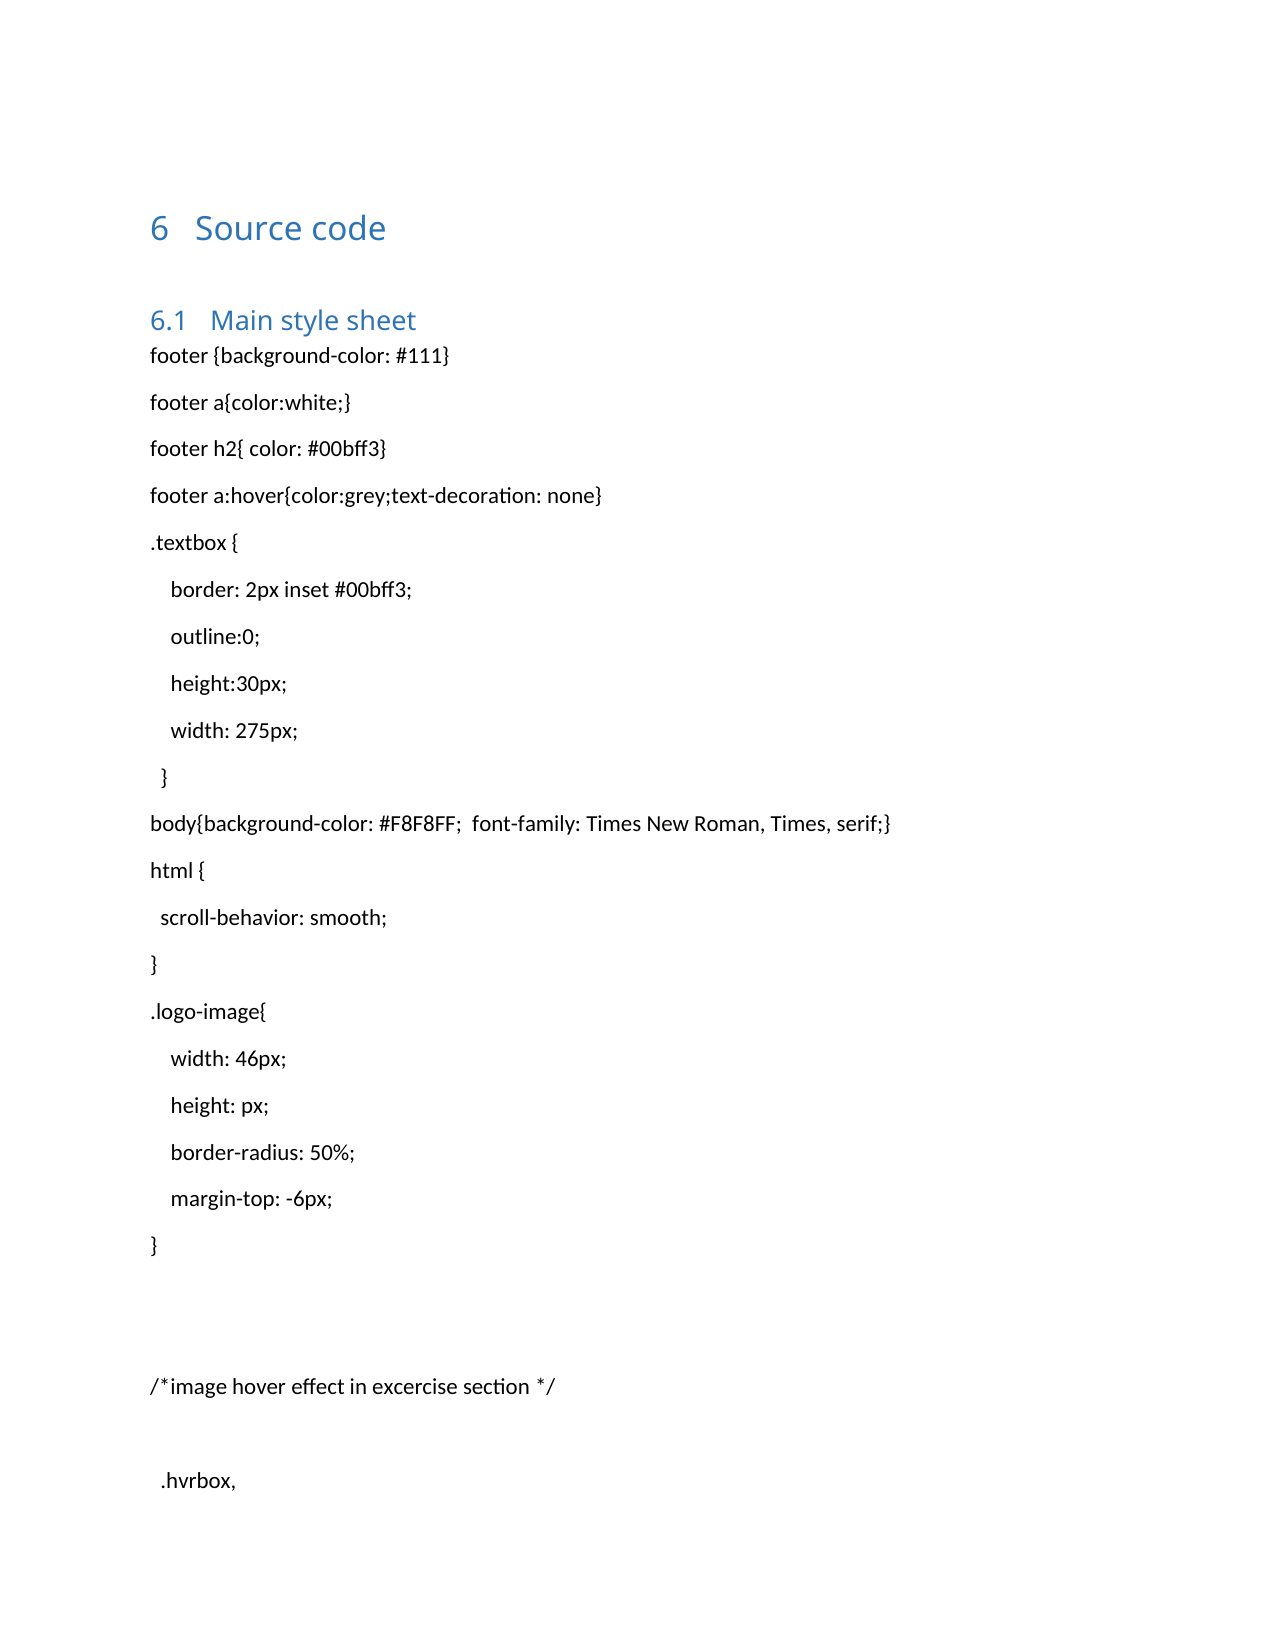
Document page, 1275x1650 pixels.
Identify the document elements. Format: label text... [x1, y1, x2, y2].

subtitle Main style sheet [150, 301, 1125, 338]
text html { [150, 856, 1125, 884]
text border-radius: 50%; [150, 1138, 1125, 1166]
text margin-top: -6px; [150, 1184, 1125, 1213]
text } [150, 1231, 1125, 1259]
text outline:0; [150, 622, 1125, 650]
text } [150, 763, 1125, 791]
text height:30px; [150, 669, 1125, 697]
text .logo-image{ [150, 997, 1125, 1025]
text border: 2px inset #00bff3; [150, 575, 1125, 603]
text scroll-behavior: smooth; [150, 903, 1125, 931]
text body{background-color: #F8F8FF; font-family: Times New Roman, Times, serif;} [150, 809, 1125, 838]
text footer a{color:white;} [150, 388, 1125, 416]
text footer h2{ color: #00bff3} [150, 434, 1125, 463]
text height: px; [150, 1091, 1125, 1119]
text width: 275px; [150, 716, 1125, 744]
text footer a:hover{color:grey;text-decoration: none} [150, 481, 1125, 509]
text } [150, 950, 1125, 978]
subtitle Source code [150, 205, 1125, 251]
text .hvrbox, [150, 1466, 1125, 1494]
text .textbox { [150, 528, 1125, 556]
text /*image hover effect in excercise section */ [150, 1372, 1125, 1400]
text footer {background-color: #111} [150, 341, 1125, 369]
text width: 46px; [150, 1044, 1125, 1072]
